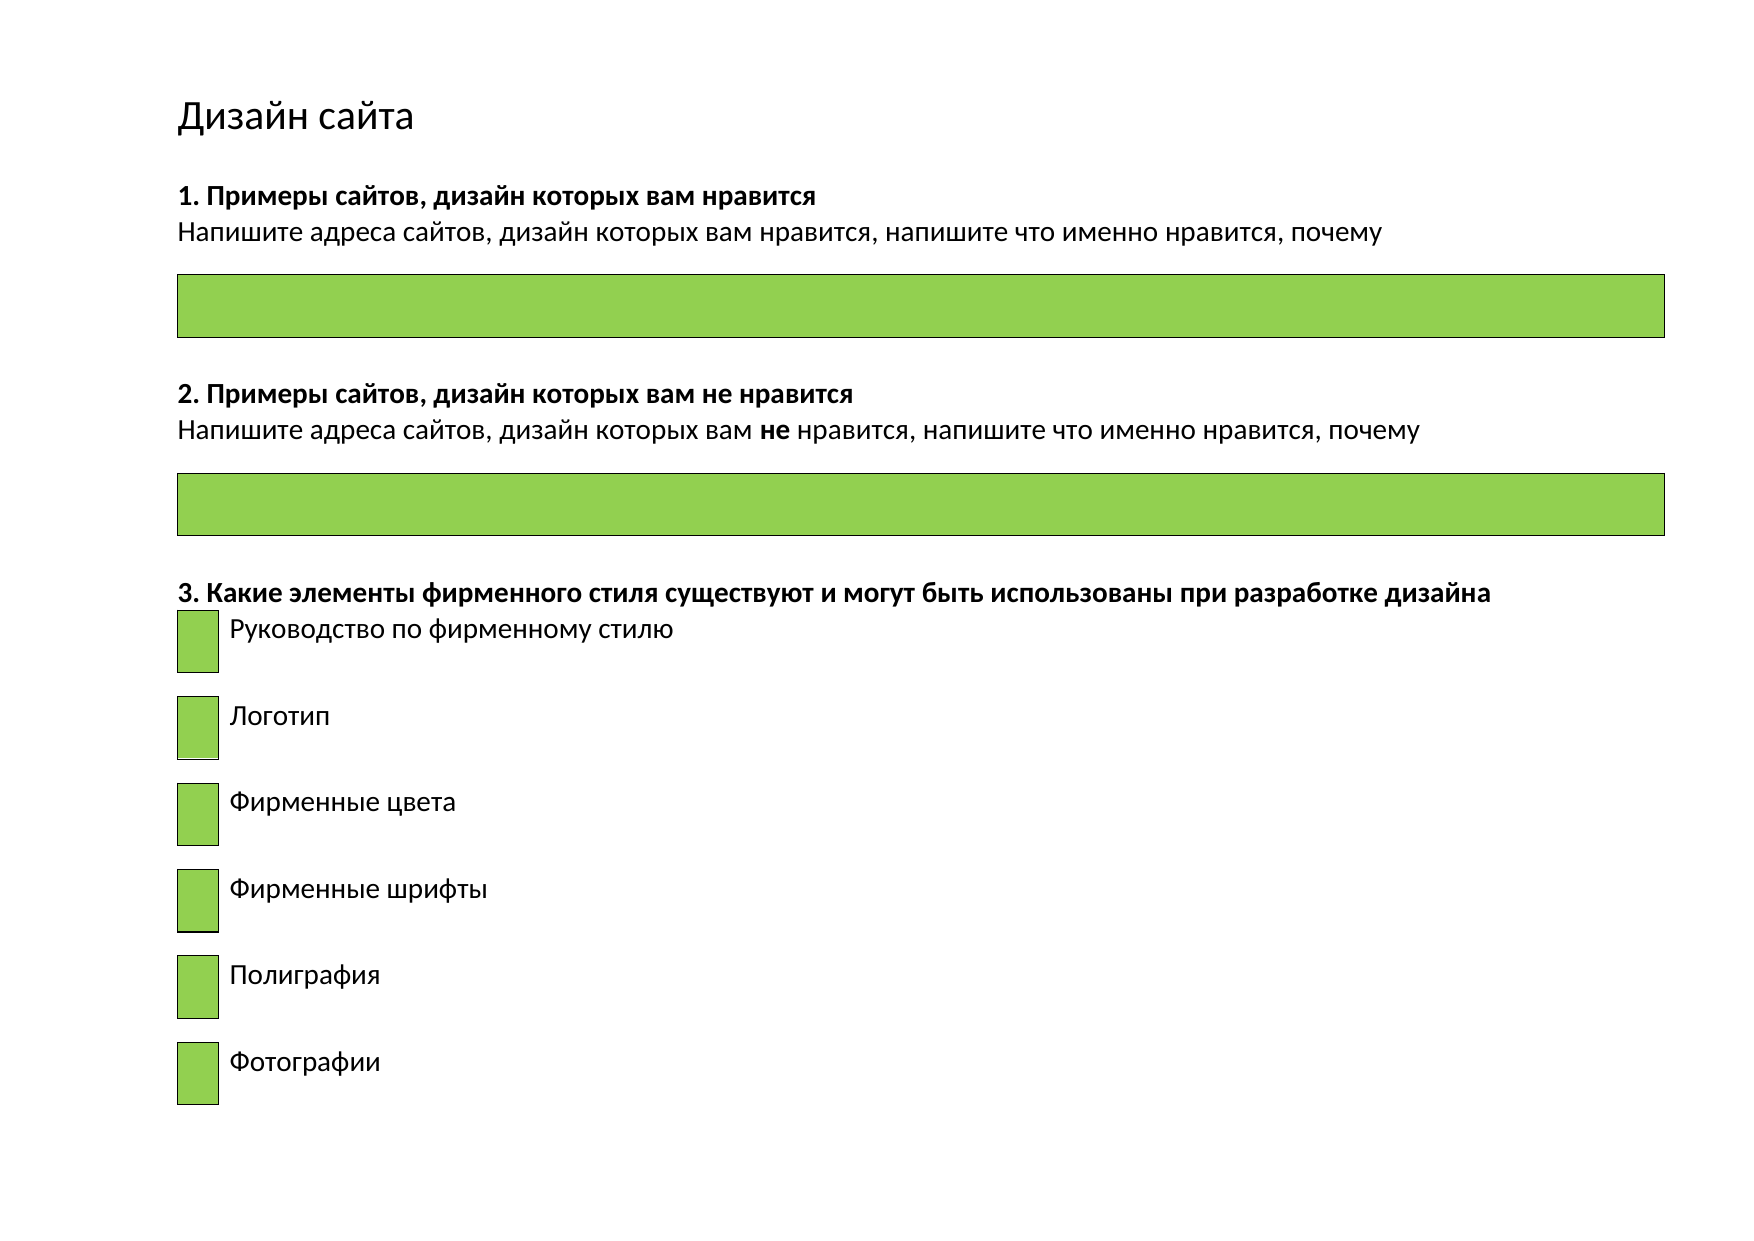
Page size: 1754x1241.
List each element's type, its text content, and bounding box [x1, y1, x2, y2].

text Напишите адреса сайтов, дизайн которых вам не нравится, напишите что именно нравится, почему [177, 411, 1665, 447]
table_header [178, 956, 218, 1018]
text 3. Какие элементы фирменного стиля существуют и могут быть использованы при разработке дизайна [177, 574, 1665, 609]
table_header Фирменные шрифты [219, 869, 1665, 931]
text Дизайн сайта [177, 89, 1665, 139]
table_header Полиграфия [219, 955, 1665, 1018]
table_header [178, 870, 218, 931]
table_header Руководство по фирменному стилю [219, 610, 1665, 672]
table_header [178, 1043, 218, 1104]
table_header Логотип [219, 696, 1665, 758]
table_header [178, 275, 1664, 337]
text 1. Примеры сайтов, дизайн которых вам нравится [177, 177, 1665, 213]
table_header [178, 474, 1664, 535]
table_header [178, 697, 218, 758]
table_header Фирменные цвета [219, 783, 1665, 845]
table_header Фотографии [219, 1042, 1665, 1104]
text 2. Примеры сайтов, дизайн которых вам не нравится [177, 375, 1665, 411]
table_header [178, 611, 218, 672]
text Напишите адреса сайтов, дизайн которых вам нравится, напишите что именно нравится, почему [177, 213, 1665, 248]
table_header [178, 784, 218, 845]
